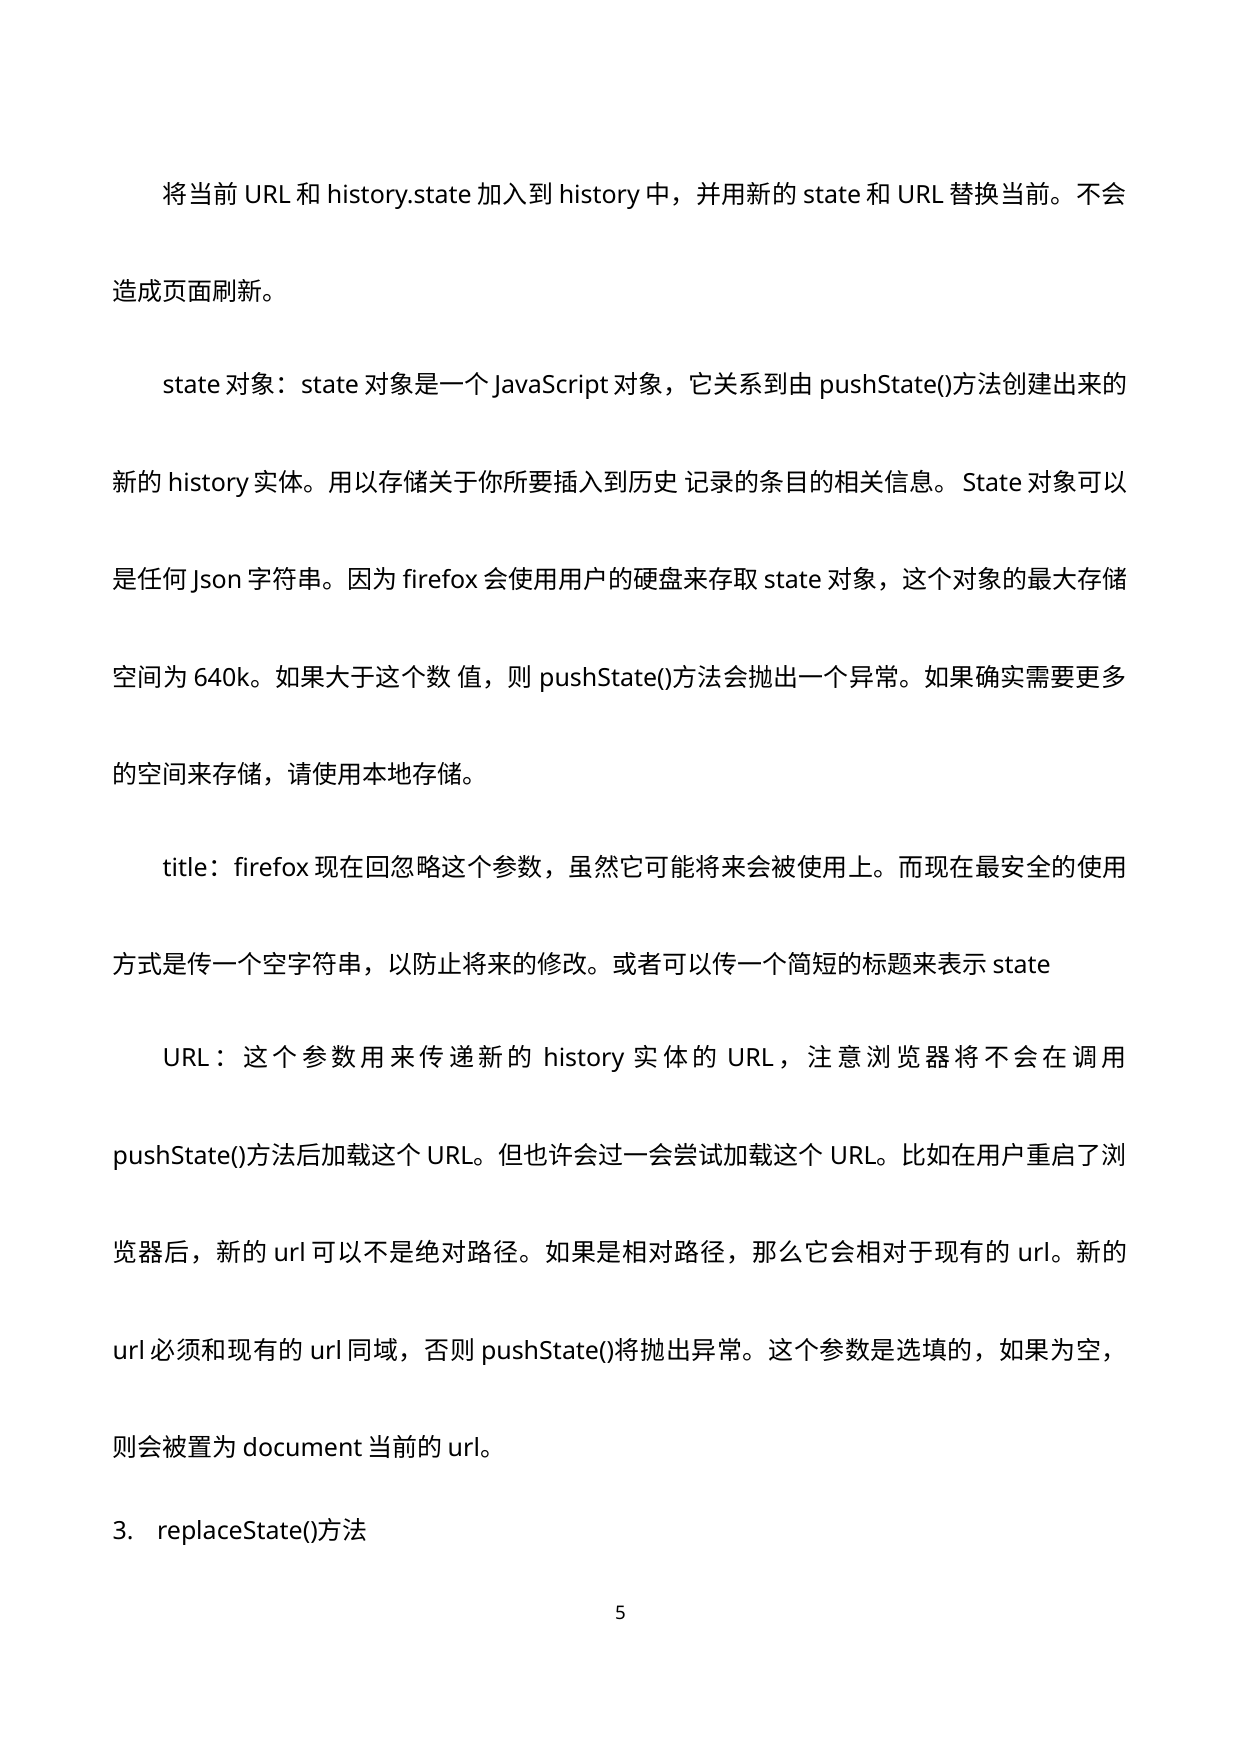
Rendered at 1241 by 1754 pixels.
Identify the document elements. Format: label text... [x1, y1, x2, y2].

text URL：这个参数用来传递新的history实体的URL，注意浏览器将不会在调用pushState()方法后加载这个URL。但也许会过一会尝试加载这个URL。比如在用户重启了浏览器后，新的url可以不是绝对路径。如果是相对路径，那么它会相对于现有的url。新的url必须和现有的url同域，否则pushState()将抛出异常。这个参数是选填的，如果为空，则会被置为document当前的url。 [112, 1023, 1128, 1478]
text state对象：state对象是一个JavaScript对象，它关系到由pushState()方法创建出来的新的history实体。用以存储关于你所要插入到历史 记录的条目的相关信息。State对象可以是任何Json字符串。因为firefox会使用用户的硬盘来存取state对象，这个对象的最大存储空间为640k。如果大于这个数 值，则pushState()方法会抛出一个异常。如果确实需要更多的空间来存储，请使用本地存储。 [112, 350, 1128, 805]
text 将当前URL和history.state加入到history中，并用新的state和URL替换当前。不会造成页面刷新。 [112, 160, 1128, 322]
text title：firefox现在回忽略这个参数，虽然它可能将来会被使用上。而现在最安全的使用方式是传一个空字符串，以防止将来的修改。或者可以传一个简短的标题来表示state [112, 833, 1128, 995]
text replaceState()方法 [112, 1496, 1128, 1561]
